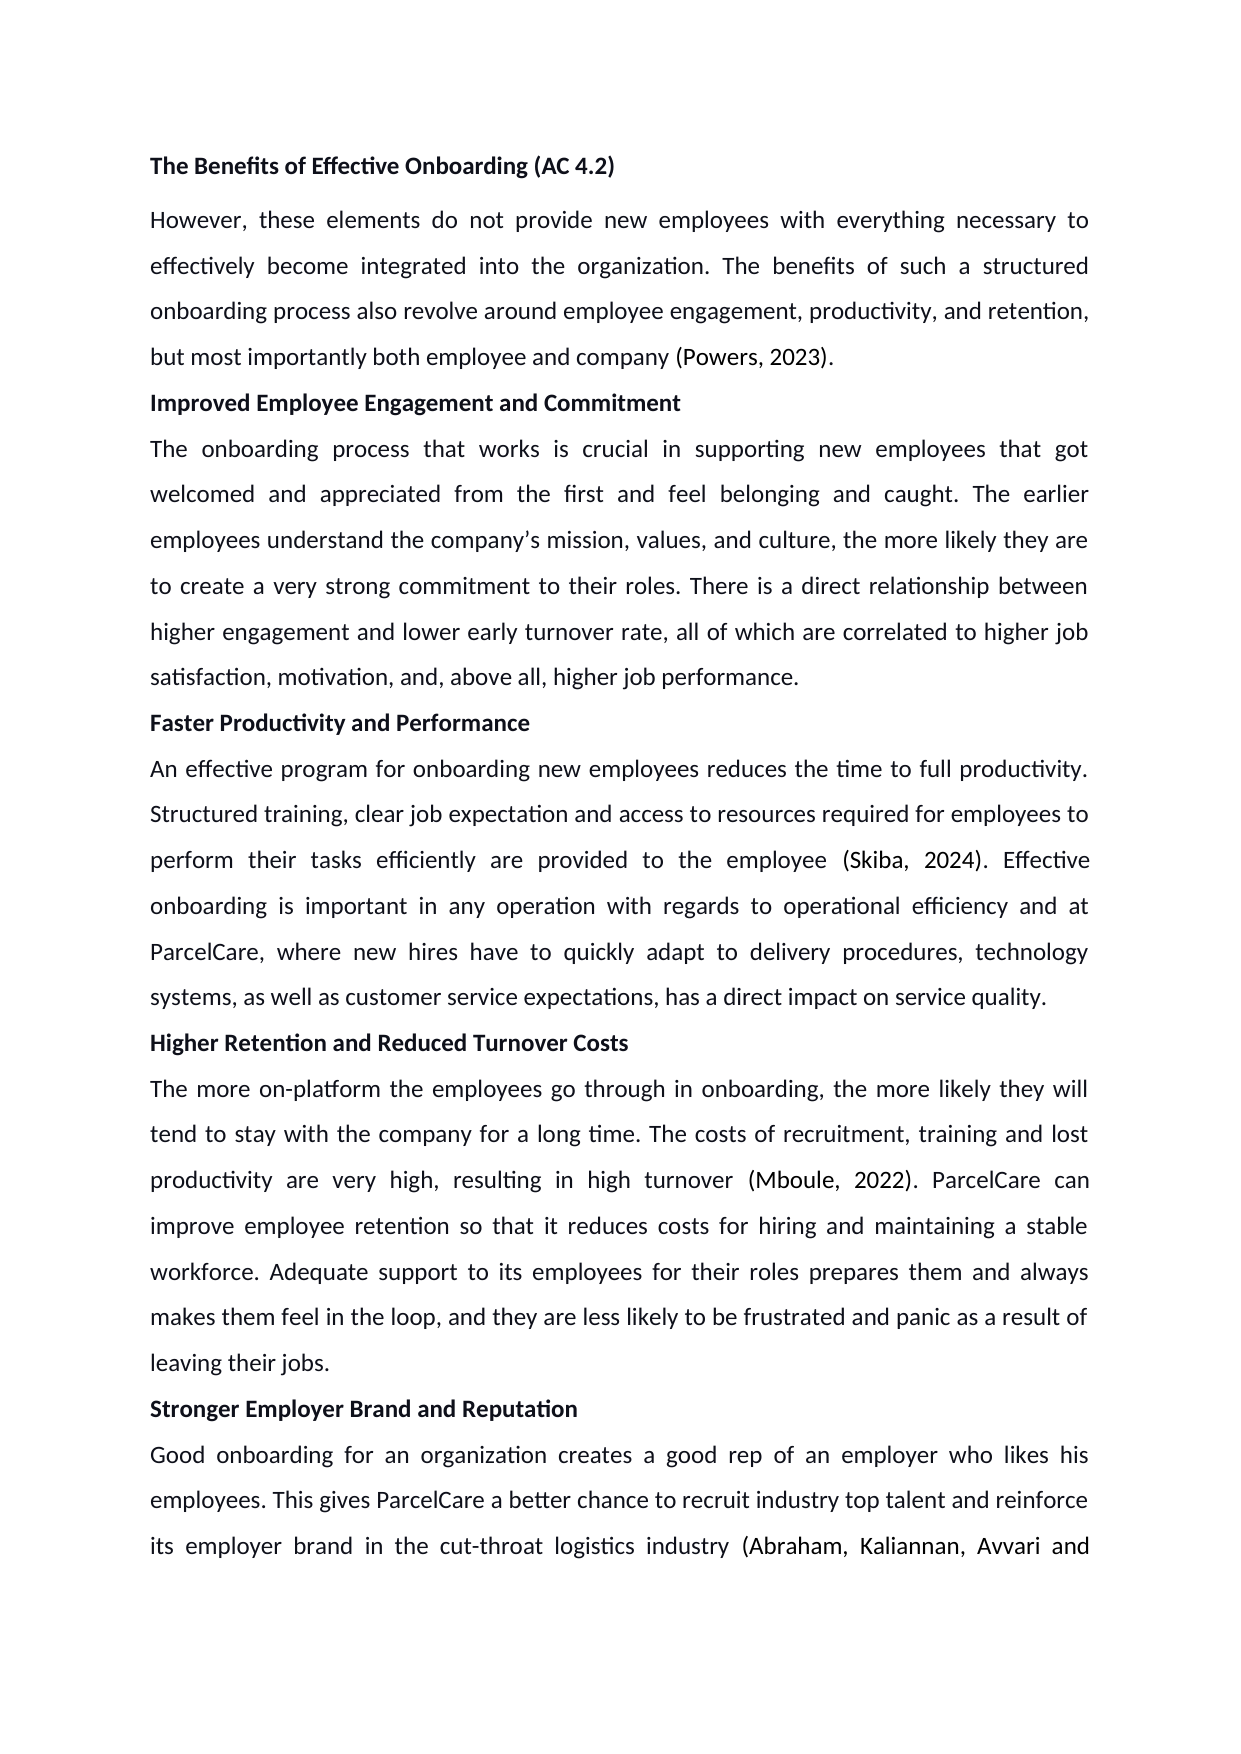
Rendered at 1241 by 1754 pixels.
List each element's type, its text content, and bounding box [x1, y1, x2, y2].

text Improved Employee Engagement and Commitment [150, 387, 1090, 417]
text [150, 1439, 1090, 1561]
text Faster Productivity and Performance [150, 707, 1090, 738]
text However, these elements do not provide new employees with everything necessary to effectively become integrated into the organization. The benefits of such a structured onboarding process also revolve around employee engagement, productivity, and retention, but most importantly both employee and company (Powers, 2023). [150, 204, 1090, 372]
text The onboarding process that works is crucial in supporting new employees that got welcomed and appreciated from the first and feel belonging and caught. The earlier employees understand the company’s mission, values, and culture, the more likely they are to create a very strong commitment to their roles. There is a direct relationship between higher engagement and lower early turnover rate, all of which are correlated to higher job satisfaction, motivation, and, above all, higher job performance. [150, 433, 1090, 692]
subtitle The Benefits of Effective Onboarding (AC 4.2) [150, 150, 1090, 181]
text Stronger Employer Brand and Reputation [150, 1393, 1090, 1423]
text The more on-platform the employees go through in onboarding, the more likely they will tend to stay with the company for a long time. The costs of recruitment, training and lost productivity are very high, resulting in high turnover (Mboule, 2022). ParcelCare can improve employee retention so that it reduces costs for hiring and maintaining a stable workforce. Adequate support to its employees for their roles prepares them and always makes them feel in the loop, and they are less likely to be frustrated and panic as a result of leaving their jobs. [150, 1073, 1090, 1378]
text Higher Retention and Reduced Turnover Costs [150, 1027, 1090, 1058]
text An effective program for onboarding new employees reduces the time to full productivity. Structured training, clear job expectation and access to resources required for employees to perform their tasks efficiently are provided to the employee (Skiba, 2024). Effective onboarding is important in any operation with regards to operational efficiency and at ParcelCare, where new hires have to quickly adapt to delivery procedures, technology systems, as well as customer service expectations, has a direct impact on service quality. [150, 753, 1090, 1012]
